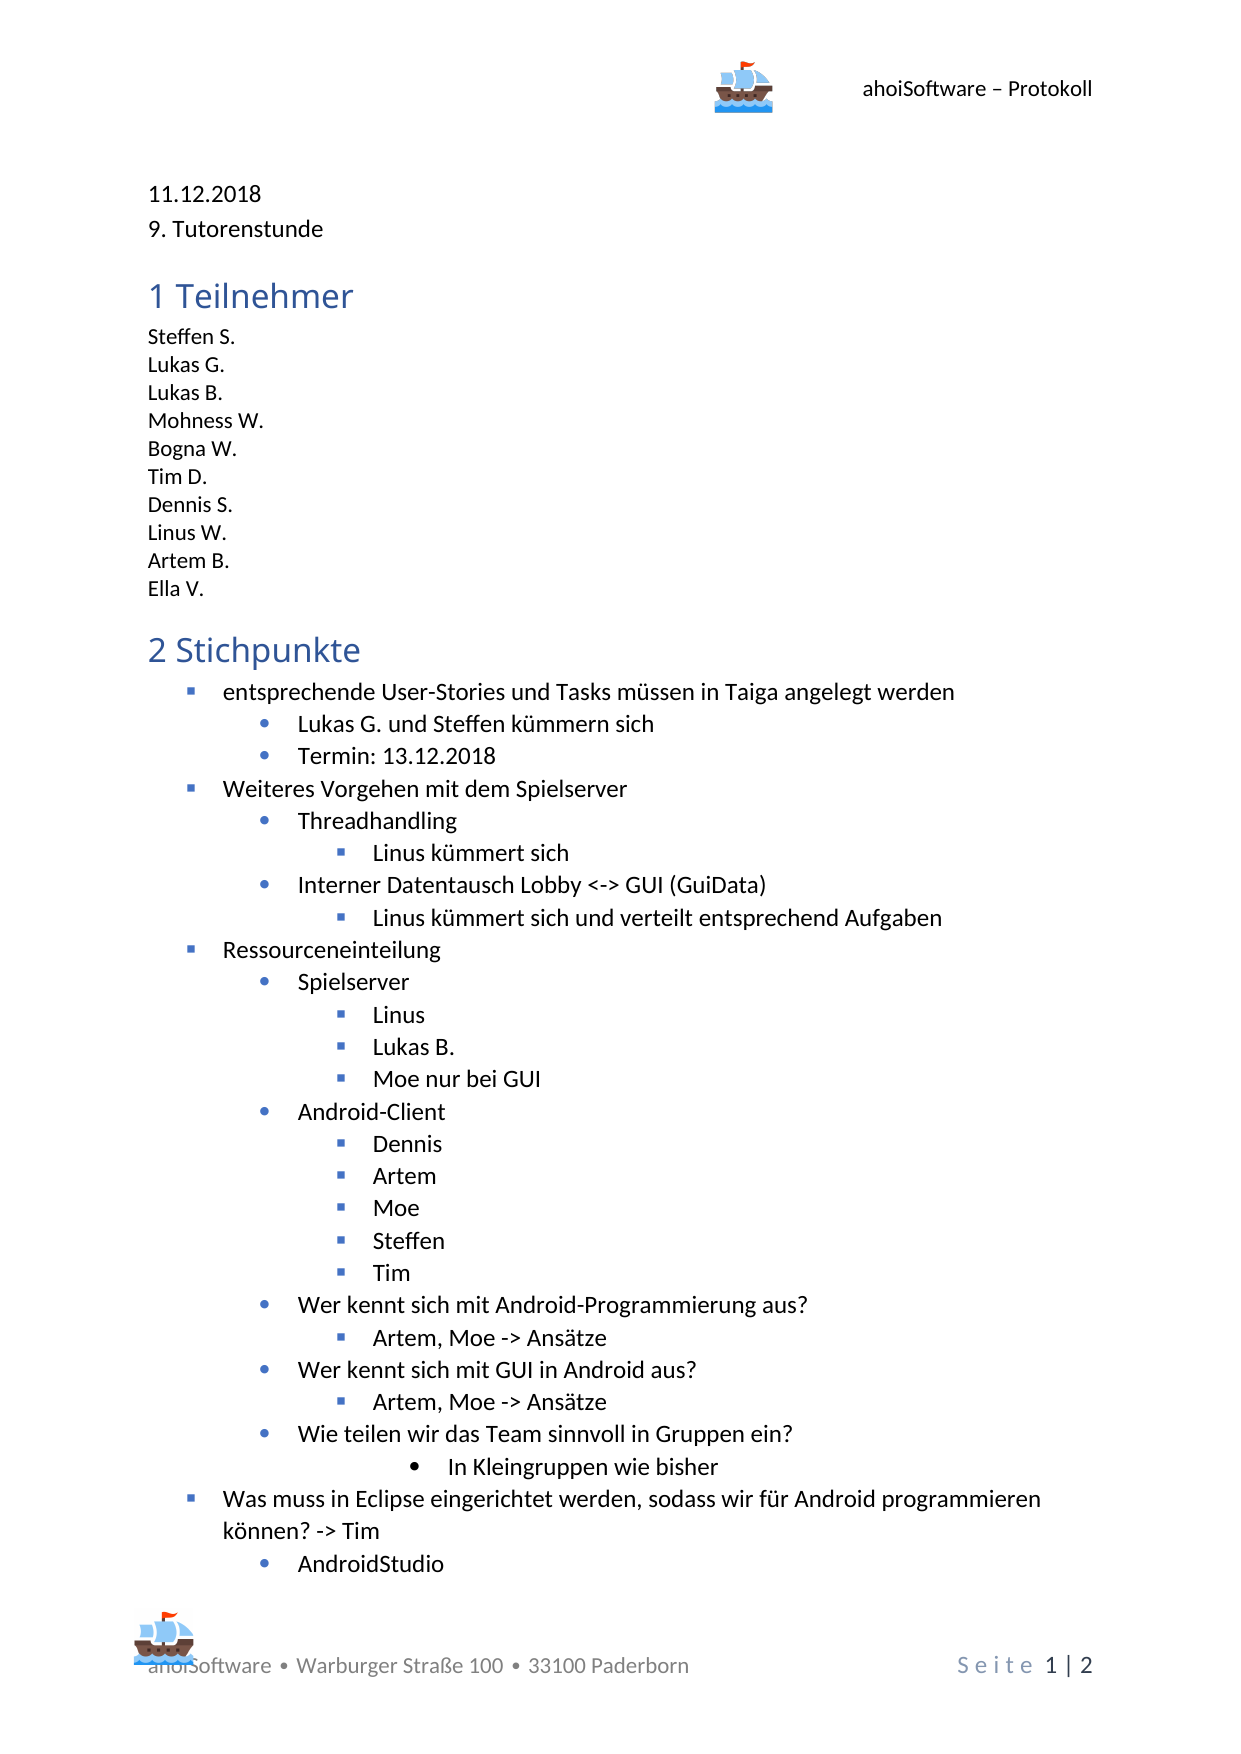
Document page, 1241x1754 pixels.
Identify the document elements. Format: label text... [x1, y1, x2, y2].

list Moe [335, 1193, 1093, 1223]
list Linus kümmert sich [335, 837, 1093, 868]
text Ella V. [148, 574, 1093, 602]
text Lukas B. [148, 378, 1093, 406]
list Ressourceneinteilung [185, 934, 1093, 965]
subtitle 2 Stichpunkte [148, 627, 1093, 672]
list Artem, Moe -> Ansätze [335, 1386, 1093, 1417]
list Interner Datentausch Lobby <-> GUI (GuiData) [260, 870, 1093, 900]
text Mohness W. [148, 406, 1093, 434]
text 9. Tutorenstunde [148, 213, 1093, 243]
list Moe nur bei GUI [335, 1063, 1093, 1094]
text Steffen S. [148, 322, 1093, 350]
list Dennis [335, 1128, 1093, 1158]
list Tim [335, 1257, 1093, 1288]
list Threadhandling [260, 805, 1093, 836]
text 11.12.2018 [148, 178, 1093, 208]
list Wie teilen wir das Team sinnvoll in Gruppen ein? [260, 1419, 1093, 1449]
list Lukas B. [335, 1031, 1093, 1062]
text Tim D. [148, 462, 1093, 490]
text Linus W. [148, 518, 1093, 546]
list Wer kennt sich mit Android-Programmierung aus? [260, 1289, 1093, 1320]
list Weiteres Vorgehen mit dem Spielserver [185, 773, 1093, 803]
picture [709, 53, 778, 121]
list Spielserver [260, 967, 1093, 997]
list Steffen [335, 1225, 1093, 1255]
picture [133, 1608, 194, 1665]
list Android-Client [260, 1096, 1093, 1126]
text Bogna W. [148, 434, 1093, 462]
list Artem [335, 1160, 1093, 1191]
list Lukas G. und Steffen kümmern sich [260, 708, 1093, 739]
list Linus kümmert sich und verteilt entsprechend Aufgaben [335, 902, 1093, 932]
subtitle 1 Teilnehmer [148, 273, 1093, 318]
text Dennis S. [148, 490, 1093, 518]
list Linus [335, 999, 1093, 1029]
text Lukas G. [148, 350, 1093, 378]
list Termin: 13.12.2018 [260, 741, 1093, 771]
text Artem B. [148, 546, 1093, 574]
list In Kleingruppen wie bisher [410, 1451, 1093, 1481]
list entsprechende User-Stories und Tasks müssen in Taiga angelegt werden [185, 676, 1093, 706]
list Was muss in Eclipse eingerichtet werden, sodass wir für Android programmieren können? -> Tim [185, 1483, 1093, 1546]
list Wer kennt sich mit GUI in Android aus? [260, 1354, 1093, 1384]
list AndroidStudio [260, 1548, 1093, 1578]
list Artem, Moe -> Ansätze [335, 1322, 1093, 1352]
